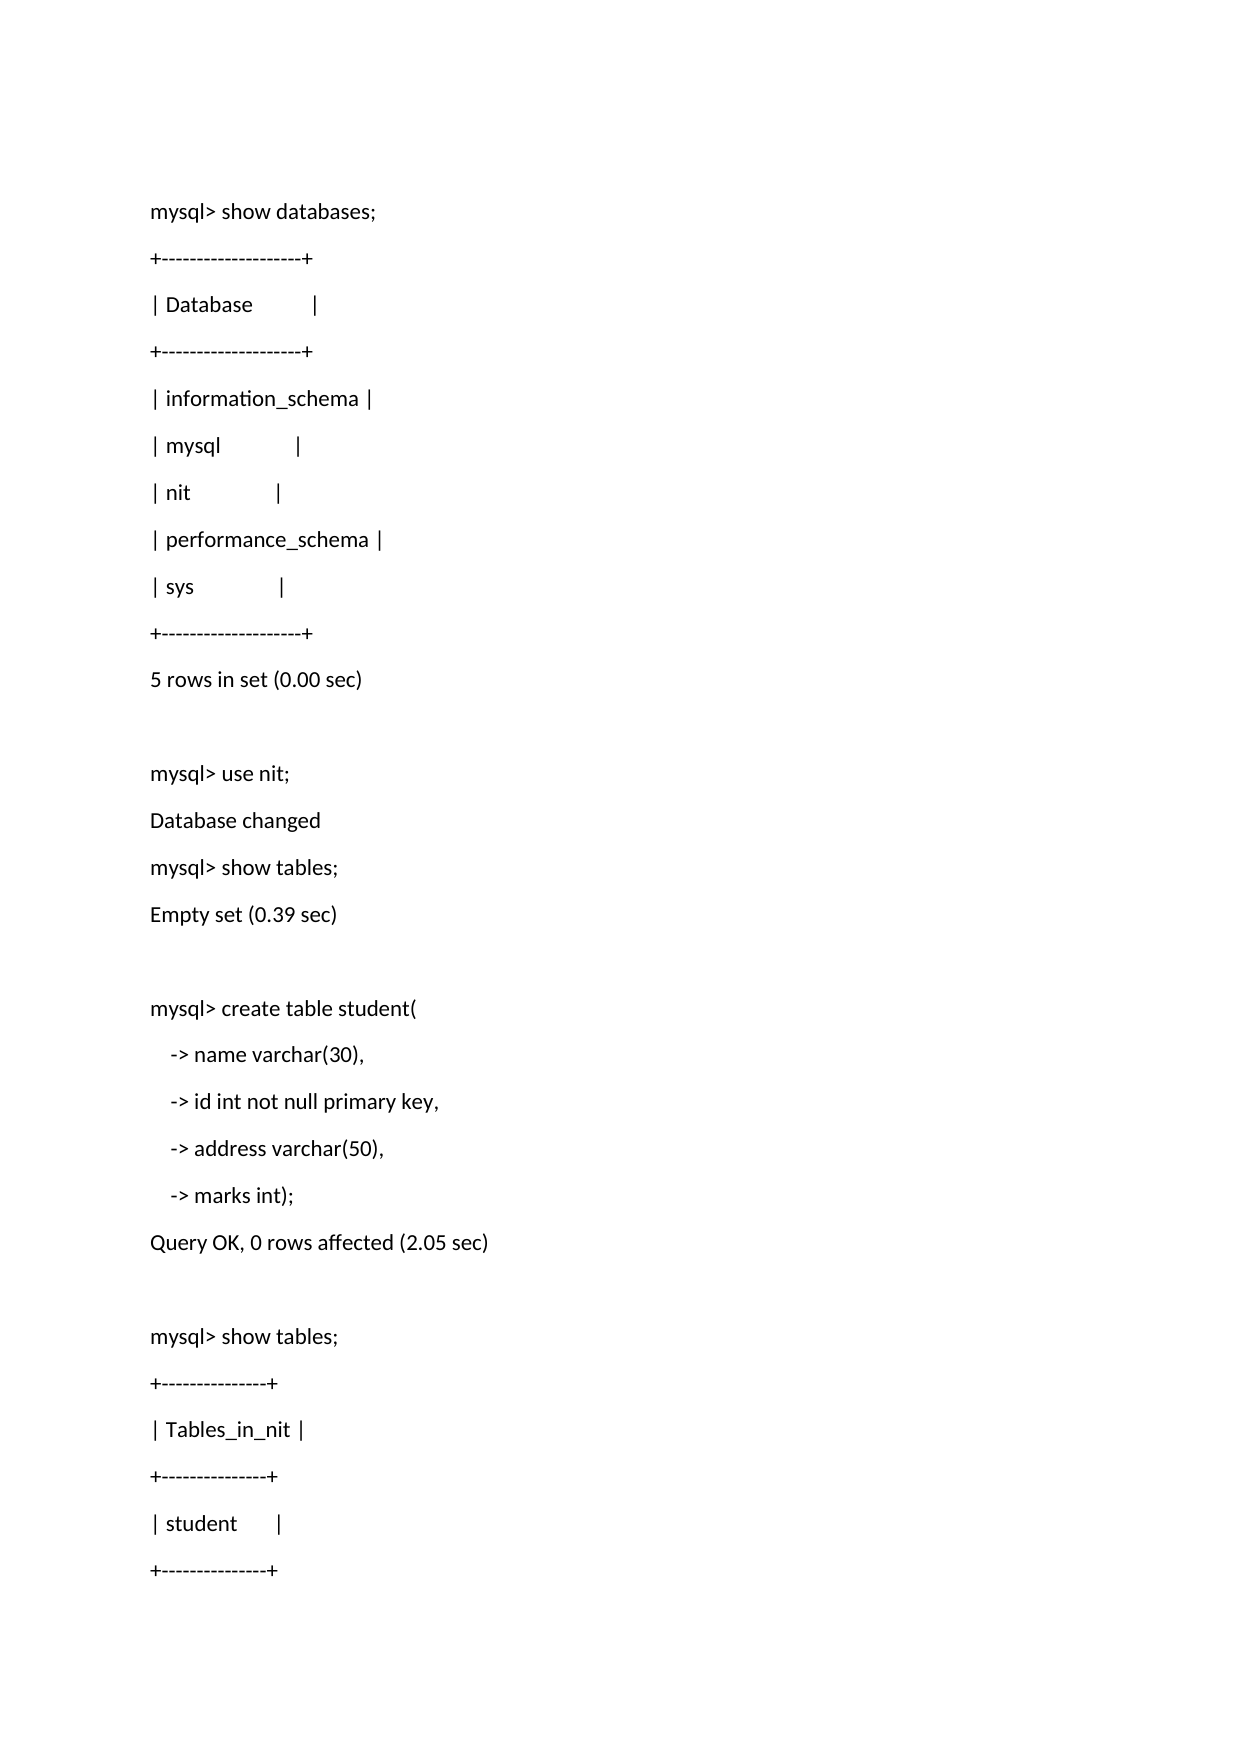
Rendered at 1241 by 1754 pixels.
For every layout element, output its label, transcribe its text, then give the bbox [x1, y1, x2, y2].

text -> name varchar(30), [150, 1041, 1090, 1069]
text +---------------+ [150, 1369, 1090, 1397]
text mysql> show tables; [150, 1322, 1090, 1350]
text +--------------------+ [150, 244, 1090, 272]
text | nit | [150, 478, 1090, 506]
text | performance_schema | [150, 525, 1090, 553]
text | information_schema | [150, 384, 1090, 412]
text +--------------------+ [150, 337, 1090, 366]
text +---------------+ [150, 1556, 1090, 1584]
text | Tables_in_nit | [150, 1416, 1090, 1444]
text Database changed [150, 806, 1090, 834]
text Query OK, 0 rows affected (2.05 sec) [150, 1228, 1090, 1256]
text mysql> use nit; [150, 759, 1090, 787]
text -> address varchar(50), [150, 1134, 1090, 1162]
text | mysql | [150, 431, 1090, 459]
text mysql> show tables; [150, 853, 1090, 881]
text +--------------------+ [150, 619, 1090, 647]
text Empty set (0.39 sec) [150, 900, 1090, 928]
text mysql> create table student( [150, 994, 1090, 1022]
text 5 rows in set (0.00 sec) [150, 666, 1090, 694]
text -> marks int); [150, 1181, 1090, 1209]
text mysql> show databases; [150, 197, 1090, 225]
text | Database | [150, 291, 1090, 319]
text | sys | [150, 572, 1090, 600]
text | student | [150, 1509, 1090, 1537]
text +---------------+ [150, 1462, 1090, 1491]
text -> id int not null primary key, [150, 1087, 1090, 1116]
